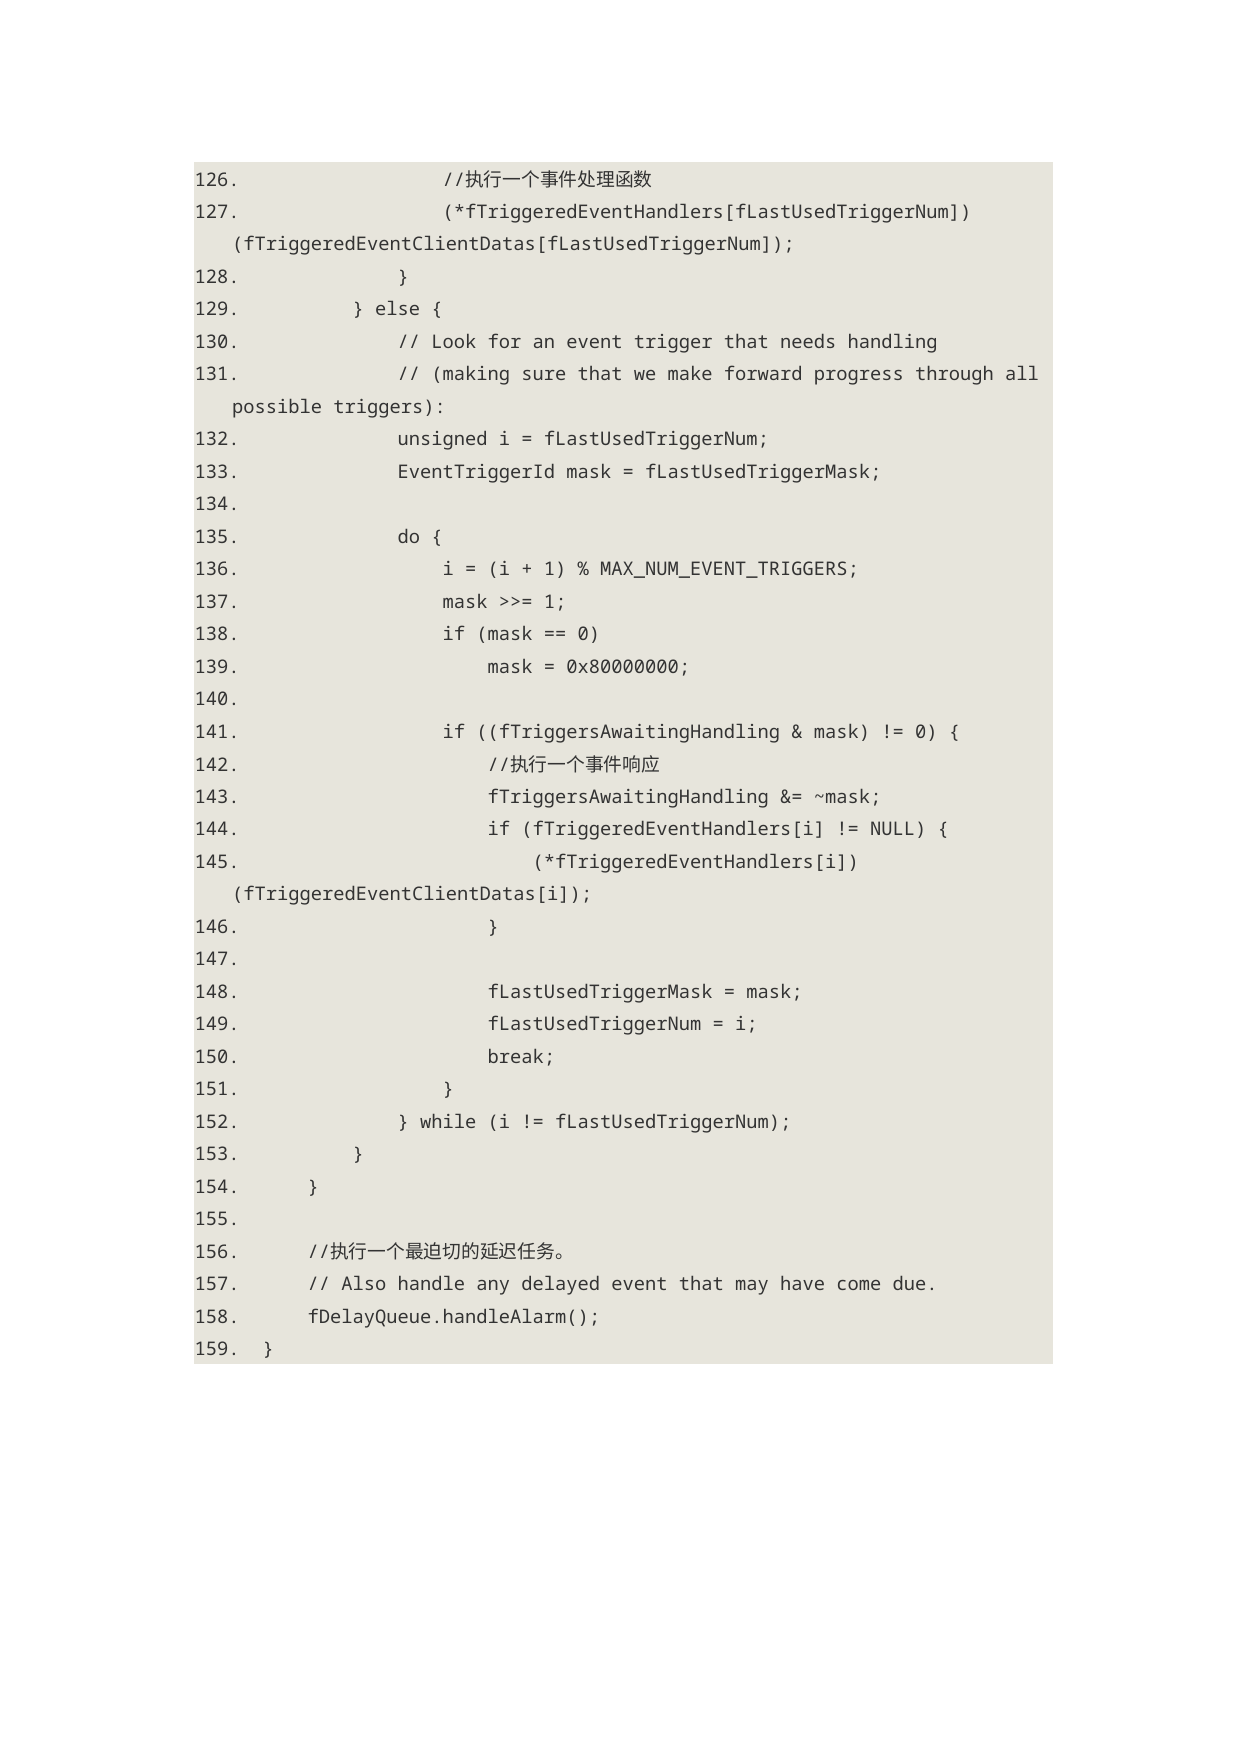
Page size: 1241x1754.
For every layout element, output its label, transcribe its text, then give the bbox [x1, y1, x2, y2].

list fDelayQueue.handleAlarm(); [194, 1299, 1053, 1332]
list //执行一个事件响应 [194, 747, 1053, 779]
list if (fTriggeredEventHandlers[i] != NULL) { [194, 812, 1053, 844]
list } [194, 1072, 1053, 1104]
list if ((fTriggersAwaitingHandling & mask) != 0) { [194, 714, 1053, 747]
list unsigned i = fLastUsedTriggerNum; [194, 422, 1053, 454]
list // Also handle any delayed event that may have come due. [194, 1267, 1053, 1299]
list do { [194, 519, 1053, 552]
list i = (i + 1) % MAX_NUM_EVENT_TRIGGERS; [194, 552, 1053, 584]
list (*fTriggeredEventHandlers[i])(fTriggeredEventClientDatas[i]); [194, 844, 1053, 909]
list fLastUsedTriggerNum = i; [194, 1007, 1053, 1039]
list fTriggersAwaitingHandling &= ~mask; [194, 779, 1053, 812]
list if (mask == 0) [194, 617, 1053, 649]
list } else { [194, 292, 1053, 324]
list } [194, 909, 1053, 942]
list (*fTriggeredEventHandlers[fLastUsedTriggerNum])(fTriggeredEventClientDatas[fLastUsedTriggerNum]); [194, 194, 1053, 259]
list EventTriggerId mask = fLastUsedTriggerMask; [194, 454, 1053, 487]
list } [194, 1169, 1053, 1202]
list } while (i != fLastUsedTriggerNum); [194, 1104, 1053, 1137]
list break; [194, 1039, 1053, 1072]
list } [194, 1137, 1053, 1169]
list //执行一个最迫切的延迟任务。 [194, 1234, 1053, 1267]
list // (making sure that we make forward progress through all possible triggers): [194, 357, 1053, 422]
list //执行一个事件处理函数 [194, 162, 1053, 194]
list fLastUsedTriggerMask = mask; [194, 974, 1053, 1007]
list mask = 0x80000000; [194, 649, 1053, 682]
list // Look for an event trigger that needs handling [194, 324, 1053, 357]
list } [194, 259, 1053, 292]
list } [194, 1332, 1053, 1364]
list mask >>= 1; [194, 584, 1053, 617]
